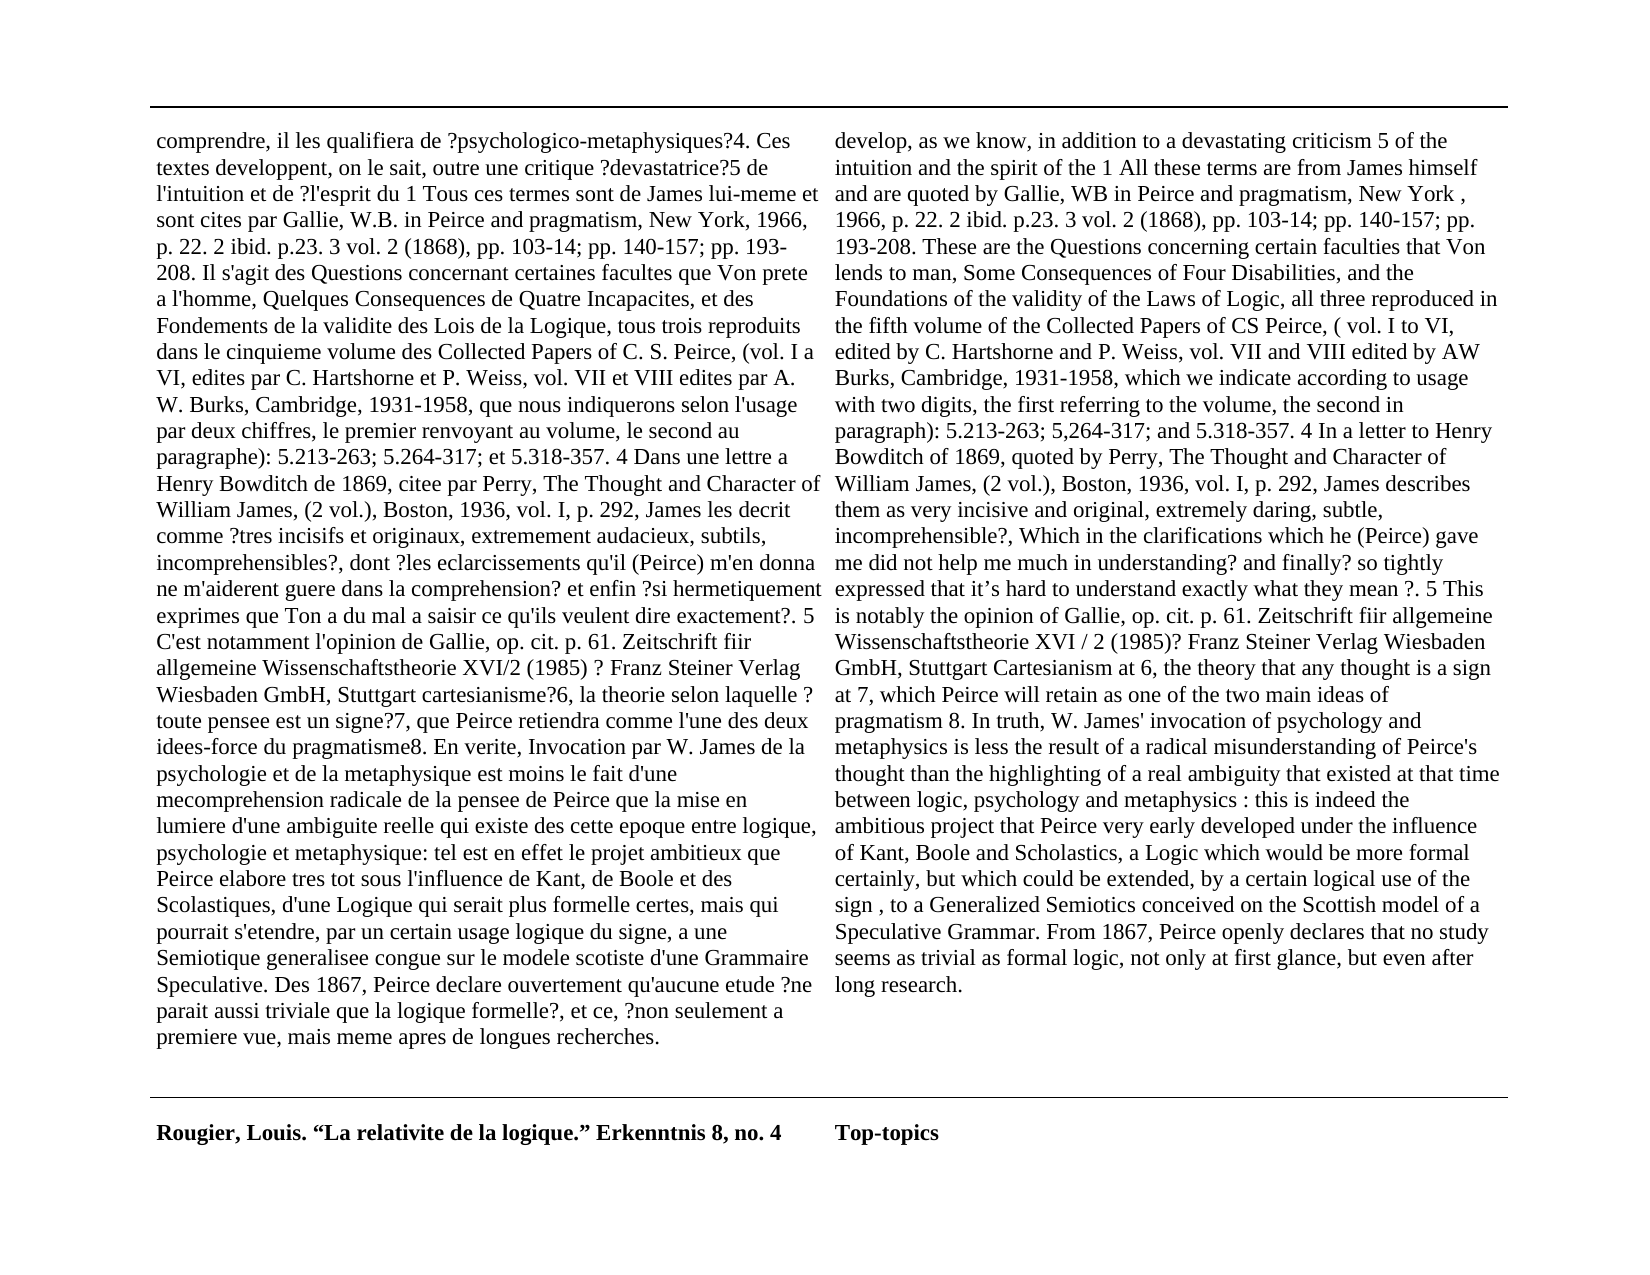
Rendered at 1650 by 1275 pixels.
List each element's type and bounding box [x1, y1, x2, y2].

table_cell [150, 108, 829, 1097]
table_cell [150, 1098, 829, 1166]
table_cell [829, 1098, 1508, 1166]
table_cell [829, 108, 1508, 1097]
